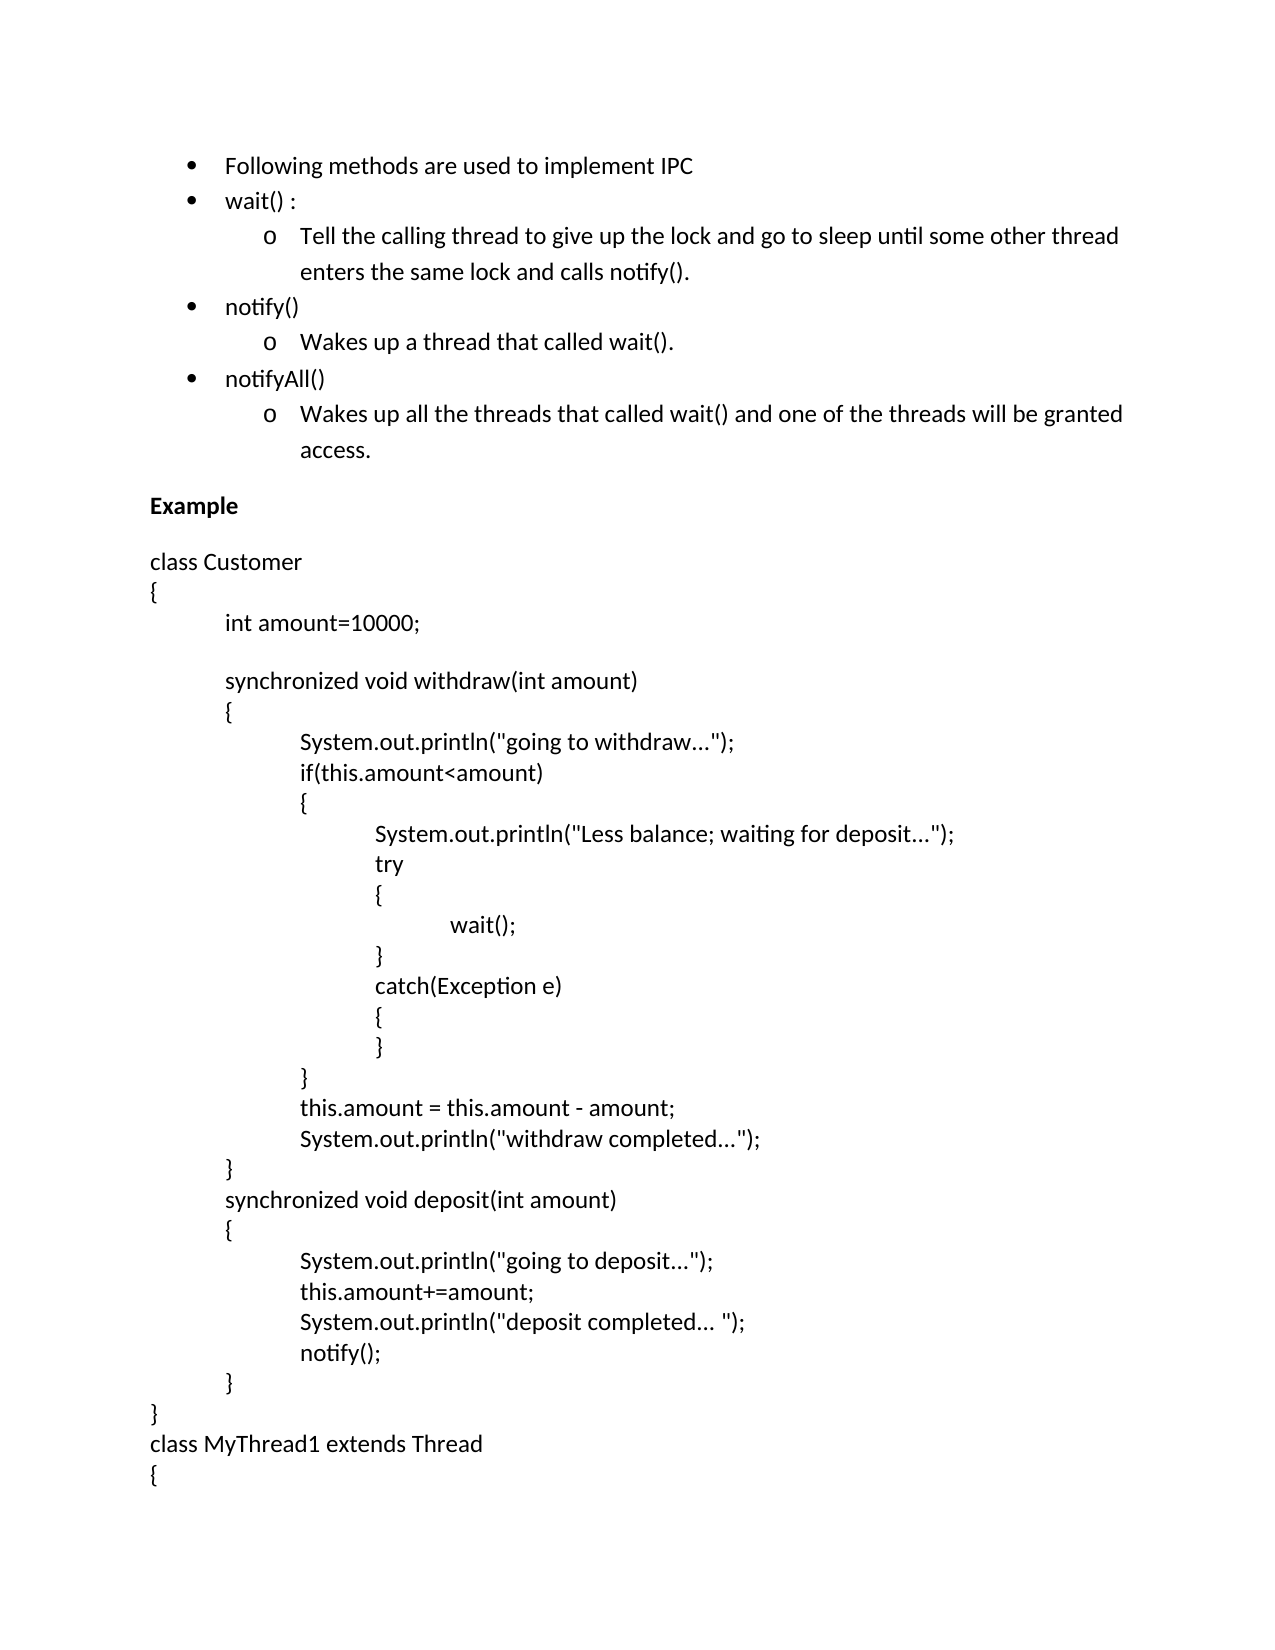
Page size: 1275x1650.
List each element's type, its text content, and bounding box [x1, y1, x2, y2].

text { [150, 879, 1125, 909]
text synchronized void deposit(int amount) [150, 1184, 1125, 1214]
text synchronized void withdraw(int amount) [150, 665, 1125, 696]
text class Customer [150, 546, 1125, 576]
text System.out.println("going to deposit..."); [150, 1245, 1125, 1276]
text int amount=10000; [150, 607, 1125, 637]
text } [150, 940, 1125, 970]
text } [150, 1062, 1125, 1092]
text { [150, 1214, 1125, 1245]
text { [150, 1459, 1125, 1489]
text { [150, 787, 1125, 818]
text } [150, 1031, 1125, 1062]
text try [150, 848, 1125, 879]
list wait() : [187, 185, 1125, 216]
text } [150, 1367, 1125, 1398]
text class MyThread1 extends Thread [150, 1428, 1125, 1459]
text notify(); [150, 1337, 1125, 1367]
text System.out.println("withdraw completed..."); [150, 1123, 1125, 1153]
text { [150, 1001, 1125, 1031]
text if(this.amount<amount) [150, 757, 1125, 787]
text catch(Exception e) [150, 970, 1125, 1001]
text this.amount = this.amount - amount; [150, 1092, 1125, 1123]
text this.amount+=amount; [150, 1276, 1125, 1306]
text System.out.println("going to withdraw..."); [150, 726, 1125, 757]
text } [150, 1398, 1125, 1428]
text System.out.println("Less balance; waiting for deposit..."); [150, 818, 1125, 848]
text System.out.println("deposit completed... "); [150, 1306, 1125, 1337]
text { [150, 576, 1125, 607]
text } [150, 1153, 1125, 1184]
text { [150, 696, 1125, 726]
list notifyAll() [187, 363, 1125, 393]
list Wakes up a thread that called wait(). [262, 326, 1125, 358]
text Example [150, 490, 1125, 520]
list notify() [187, 291, 1125, 322]
text wait(); [150, 909, 1125, 940]
list Following methods are used to implement IPC [187, 150, 1125, 181]
list Tell the calling thread to give up the lock and go to sleep until some other thread enters the same lock and calls notify(). [262, 220, 1125, 287]
list Wakes up all the threads that called wait() and one of the threads will be granted access. [262, 398, 1125, 464]
